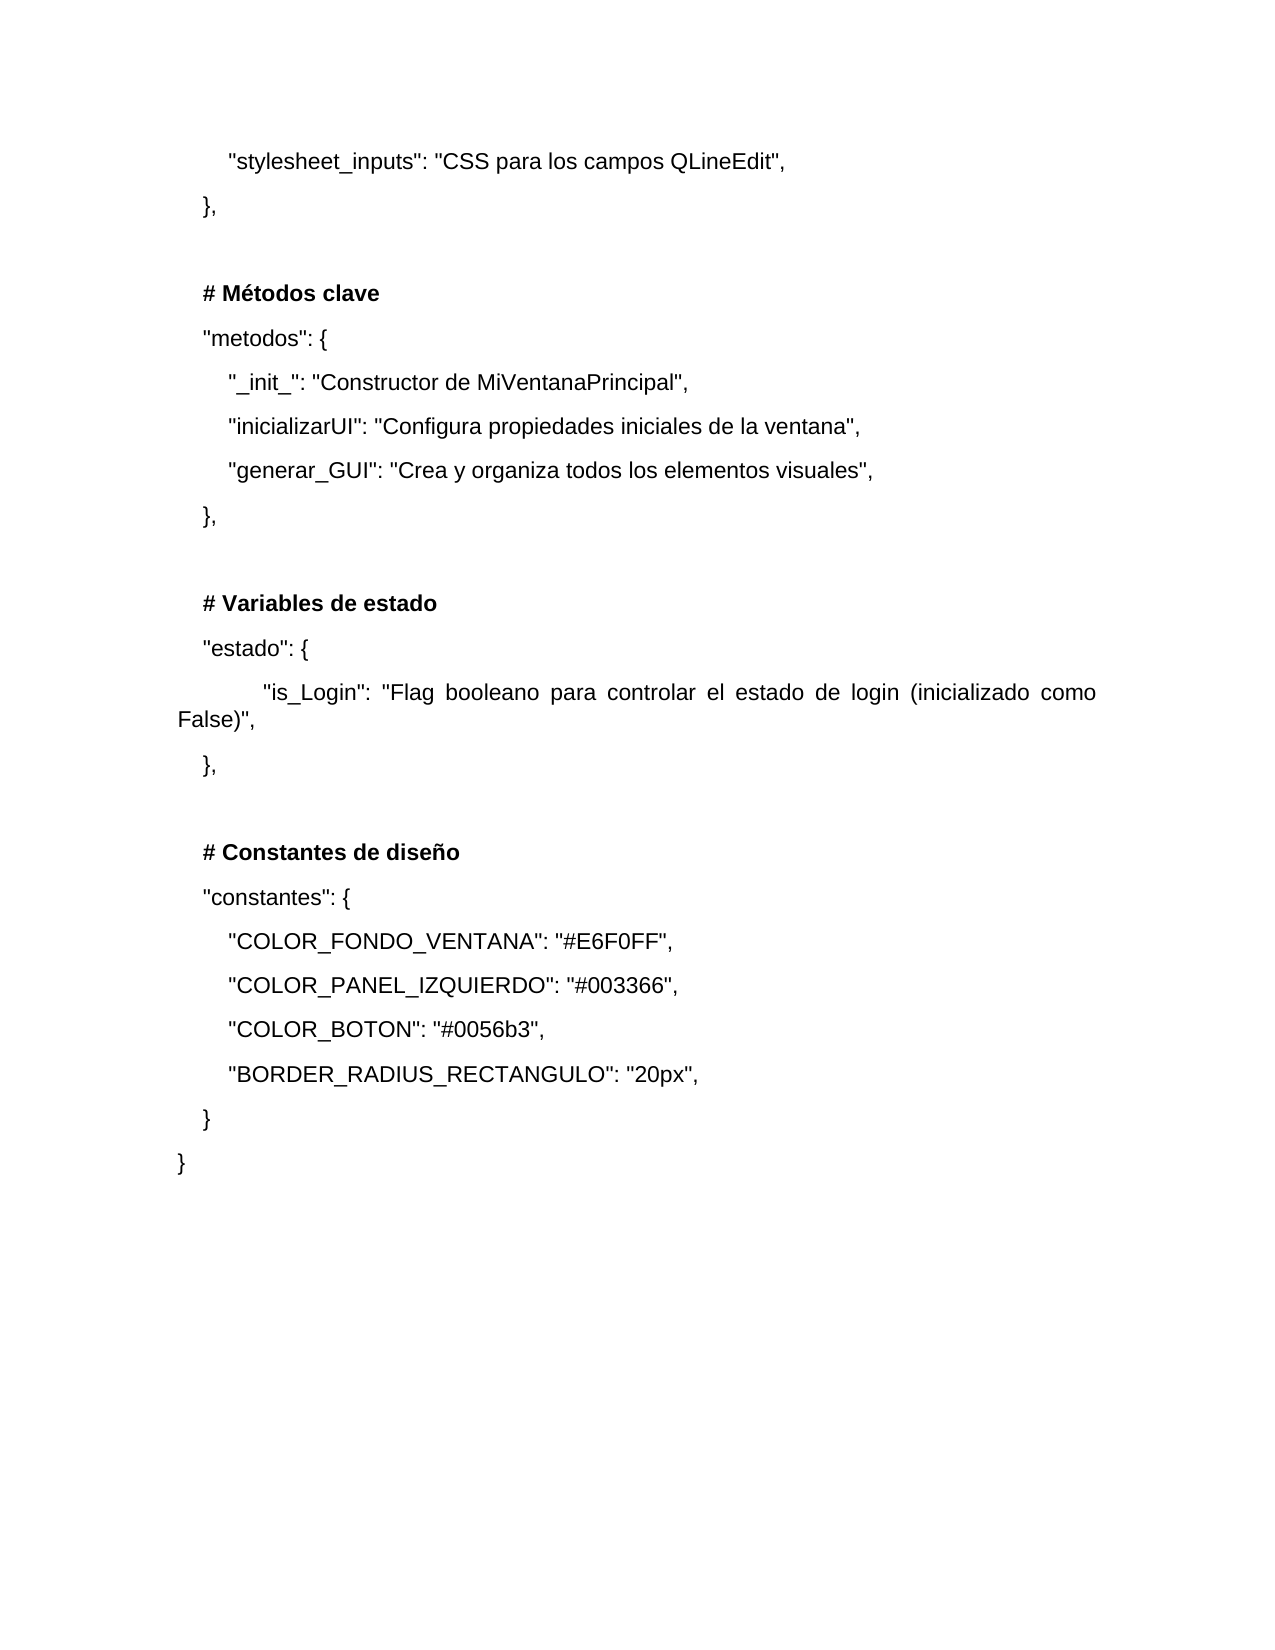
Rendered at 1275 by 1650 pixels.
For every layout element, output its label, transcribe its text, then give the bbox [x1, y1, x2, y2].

text # Métodos clave [177, 280, 1098, 307]
text "inicializarUI": "Configura propiedades iniciales de la ventana", [177, 413, 1098, 439]
text "BORDER_RADIUS_RECTANGULO": "20px", [177, 1061, 1098, 1087]
text "generar_GUI": "Crea y organiza todos los elementos visuales", [177, 457, 1098, 484]
text "COLOR_PANEL_IZQUIERDO": "#003366", [177, 972, 1098, 998]
text }, [177, 192, 1098, 218]
text } [177, 1105, 1098, 1131]
text "estado": { [177, 634, 1098, 661]
text "stylesheet_inputs": "CSS para los campos QLineEdit", [177, 148, 1098, 174]
text # Constantes de diseño [177, 839, 1098, 866]
text # Variables de estado [177, 590, 1098, 617]
text "is_Login": "Flag booleano para controlar el estado de login (inicializado como False)", [177, 679, 1098, 733]
text "constantes": { [177, 883, 1098, 910]
text "COLOR_FONDO_VENTANA": "#E6F0FF", [177, 928, 1098, 954]
text }, [177, 502, 1098, 528]
text "metodos": { [177, 325, 1098, 351]
text } [177, 1149, 1098, 1176]
text "_init_": "Constructor de MiVentanaPrincipal", [177, 369, 1098, 395]
text "COLOR_BOTON": "#0056b3", [177, 1016, 1098, 1043]
text }, [177, 751, 1098, 777]
